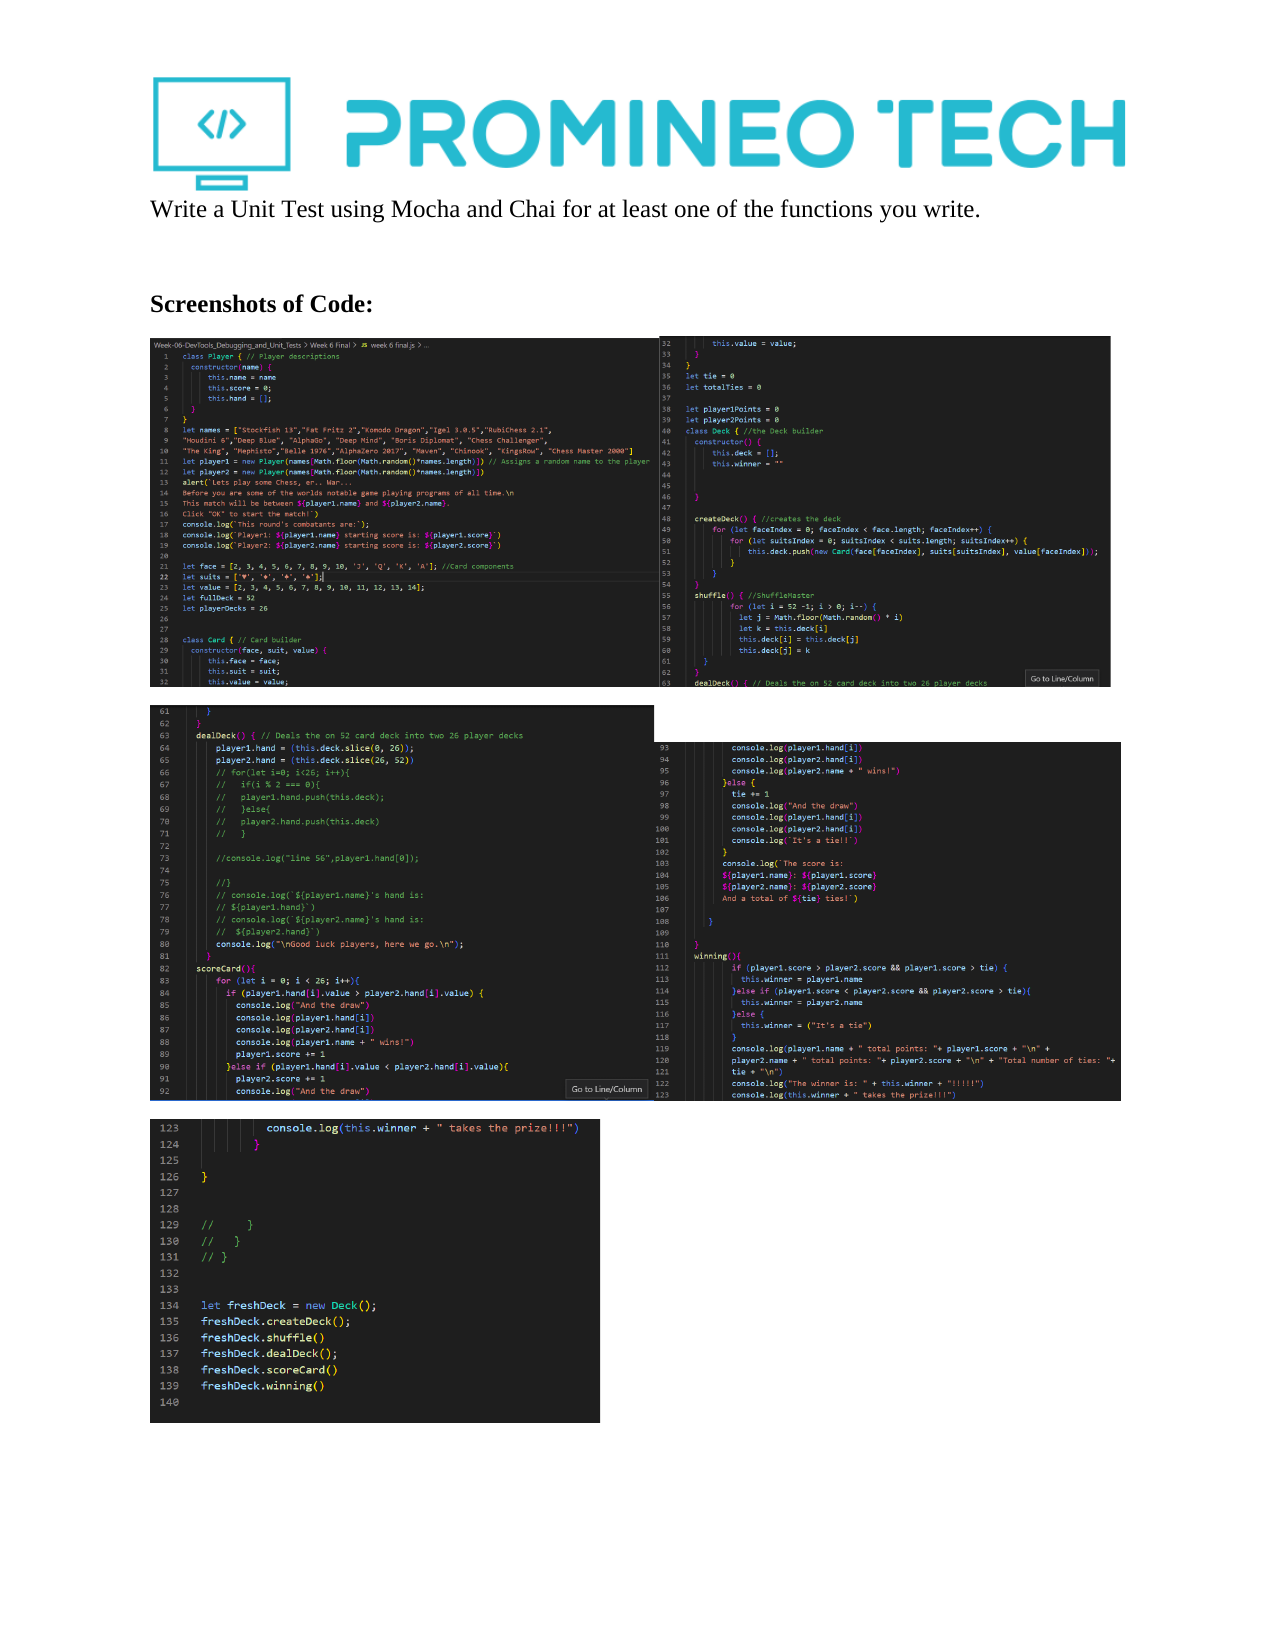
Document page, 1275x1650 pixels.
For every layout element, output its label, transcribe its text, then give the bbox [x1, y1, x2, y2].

picture [150, 336, 1111, 687]
picture [150, 1119, 600, 1423]
text Write a Unit Test using Mocha and Chai for at least one of the functions you write. [150, 194, 1125, 222]
picture [150, 705, 1121, 1101]
picture [150, 75, 1125, 194]
text Screenshots of Code: [150, 289, 1125, 318]
